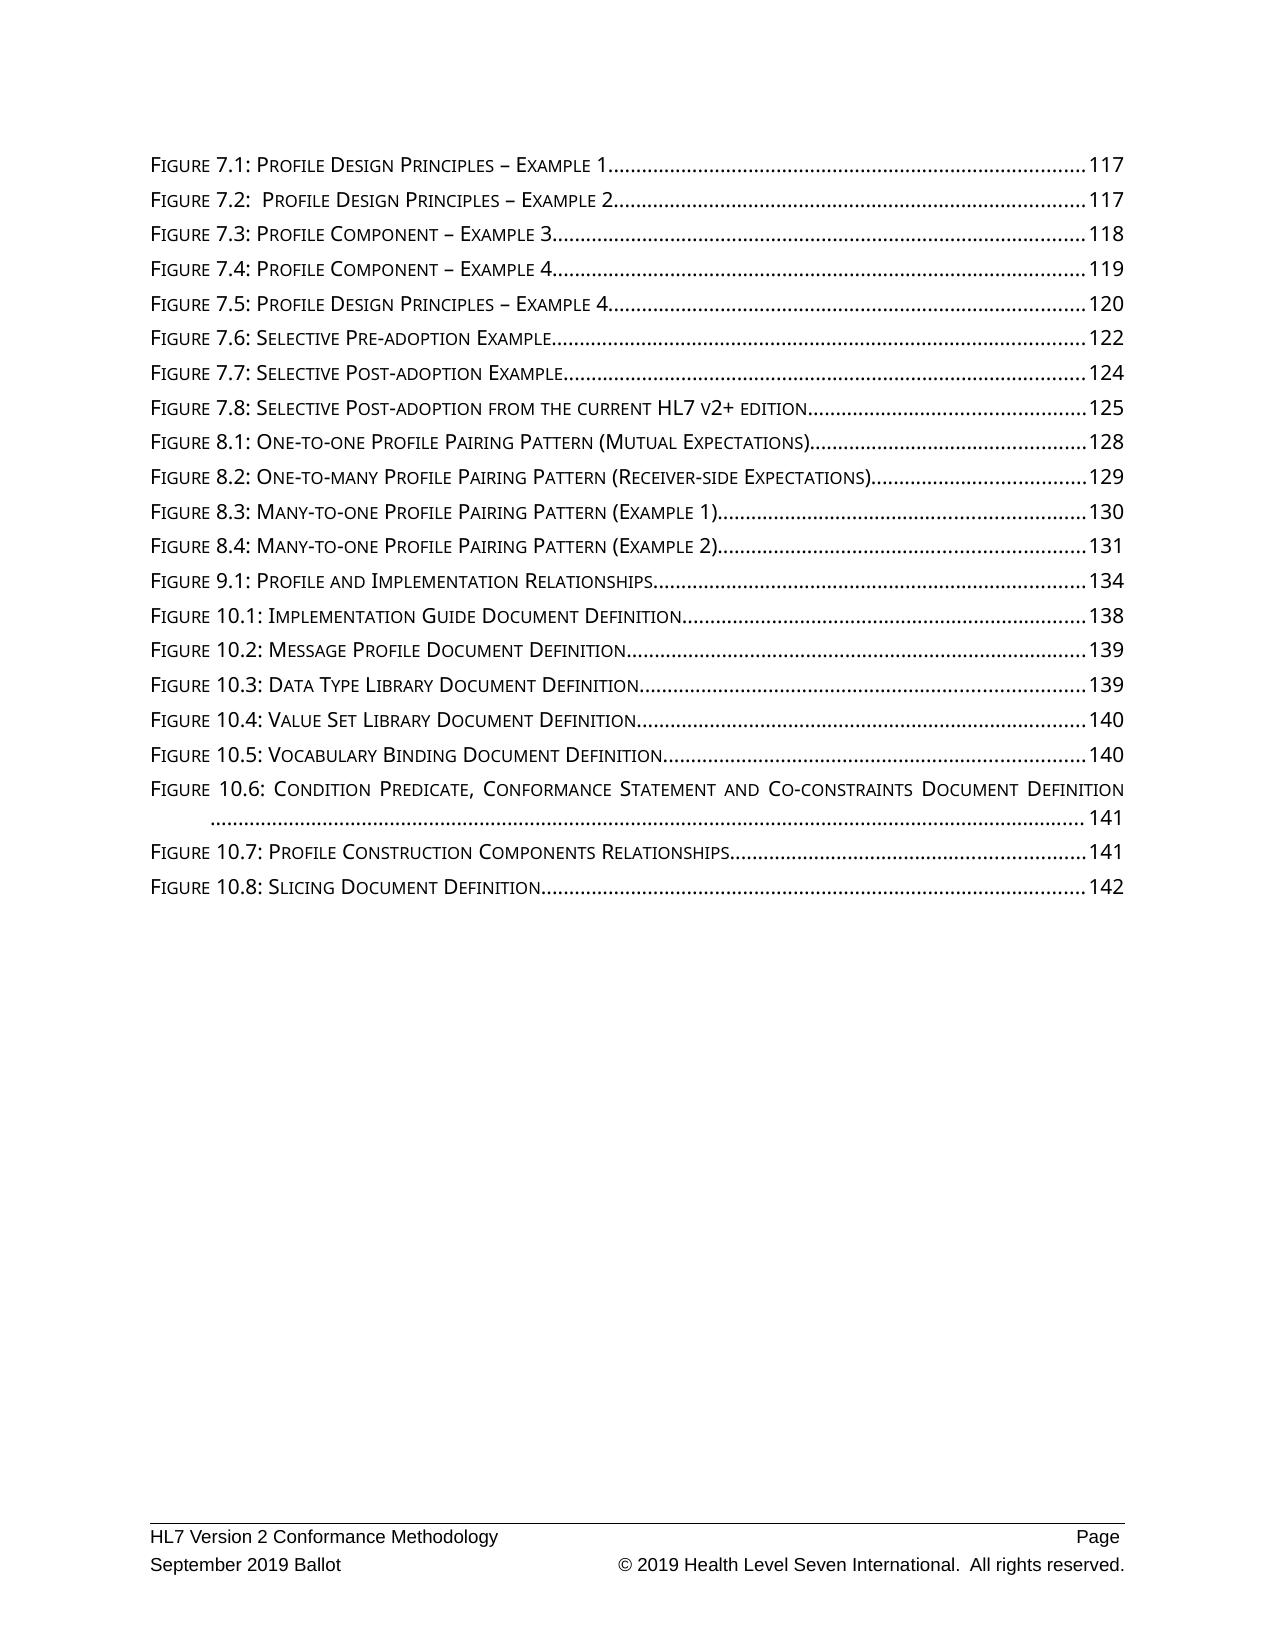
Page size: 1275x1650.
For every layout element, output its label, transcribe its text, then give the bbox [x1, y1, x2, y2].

text Figure 8.3: Many-to-one Profile Pairing Pattern (Example 1) 130 [150, 497, 1125, 525]
text Figure 10.1: Implementation Guide Document Definition 138 [150, 601, 1125, 629]
text Figure 10.3: Data Type Library Document Definition 139 [150, 670, 1125, 699]
text Figure 7.1: Profile Design Principles – Example 1 117 [150, 150, 1125, 178]
text Figure 10.7: Profile Construction Components Relationships 141 [150, 837, 1125, 866]
text Figure 7.2: Profile Design Principles – Example 2 117 [150, 185, 1125, 213]
text Figure 8.4: Many-to-one Profile Pairing Pattern (Example 2) 131 [150, 532, 1125, 560]
text Figure 7.4: Profile Component – Example 4 119 [150, 254, 1125, 282]
text Figure 9.1: Profile and Implementation Relationships 134 [150, 566, 1125, 595]
text Figure 10.8: Slicing Document Definition 142 [150, 872, 1125, 901]
text Figure 8.2: One-to-many Profile Pairing Pattern (Receiver-side Expectations) 129 [150, 462, 1125, 491]
text Figure 10.5: Vocabulary Binding Document Definition 140 [150, 740, 1125, 768]
text Figure 7.8: Selective Post-adoption from the current HL7 v2+ edition 125 [150, 393, 1125, 421]
text Figure 7.6: Selective Pre-adoption Example 122 [150, 323, 1125, 352]
text Figure 10.6: Condition Predicate, Conformance Statement and Co-constraints Document Definition 141 [150, 774, 1125, 831]
text Figure 7.7: Selective Post-adoption Example 124 [150, 358, 1125, 387]
text Figure 10.2: Message Profile Document Definition 139 [150, 636, 1125, 664]
text Figure 7.5: Profile Design Principles – Example 4 120 [150, 289, 1125, 317]
text Figure 8.1: One-to-one Profile Pairing Pattern (Mutual Expectations) 128 [150, 427, 1125, 456]
text Figure 10.4: Value Set Library Document Definition 140 [150, 705, 1125, 733]
text Figure 7.3: Profile Component – Example 3 118 [150, 219, 1125, 248]
